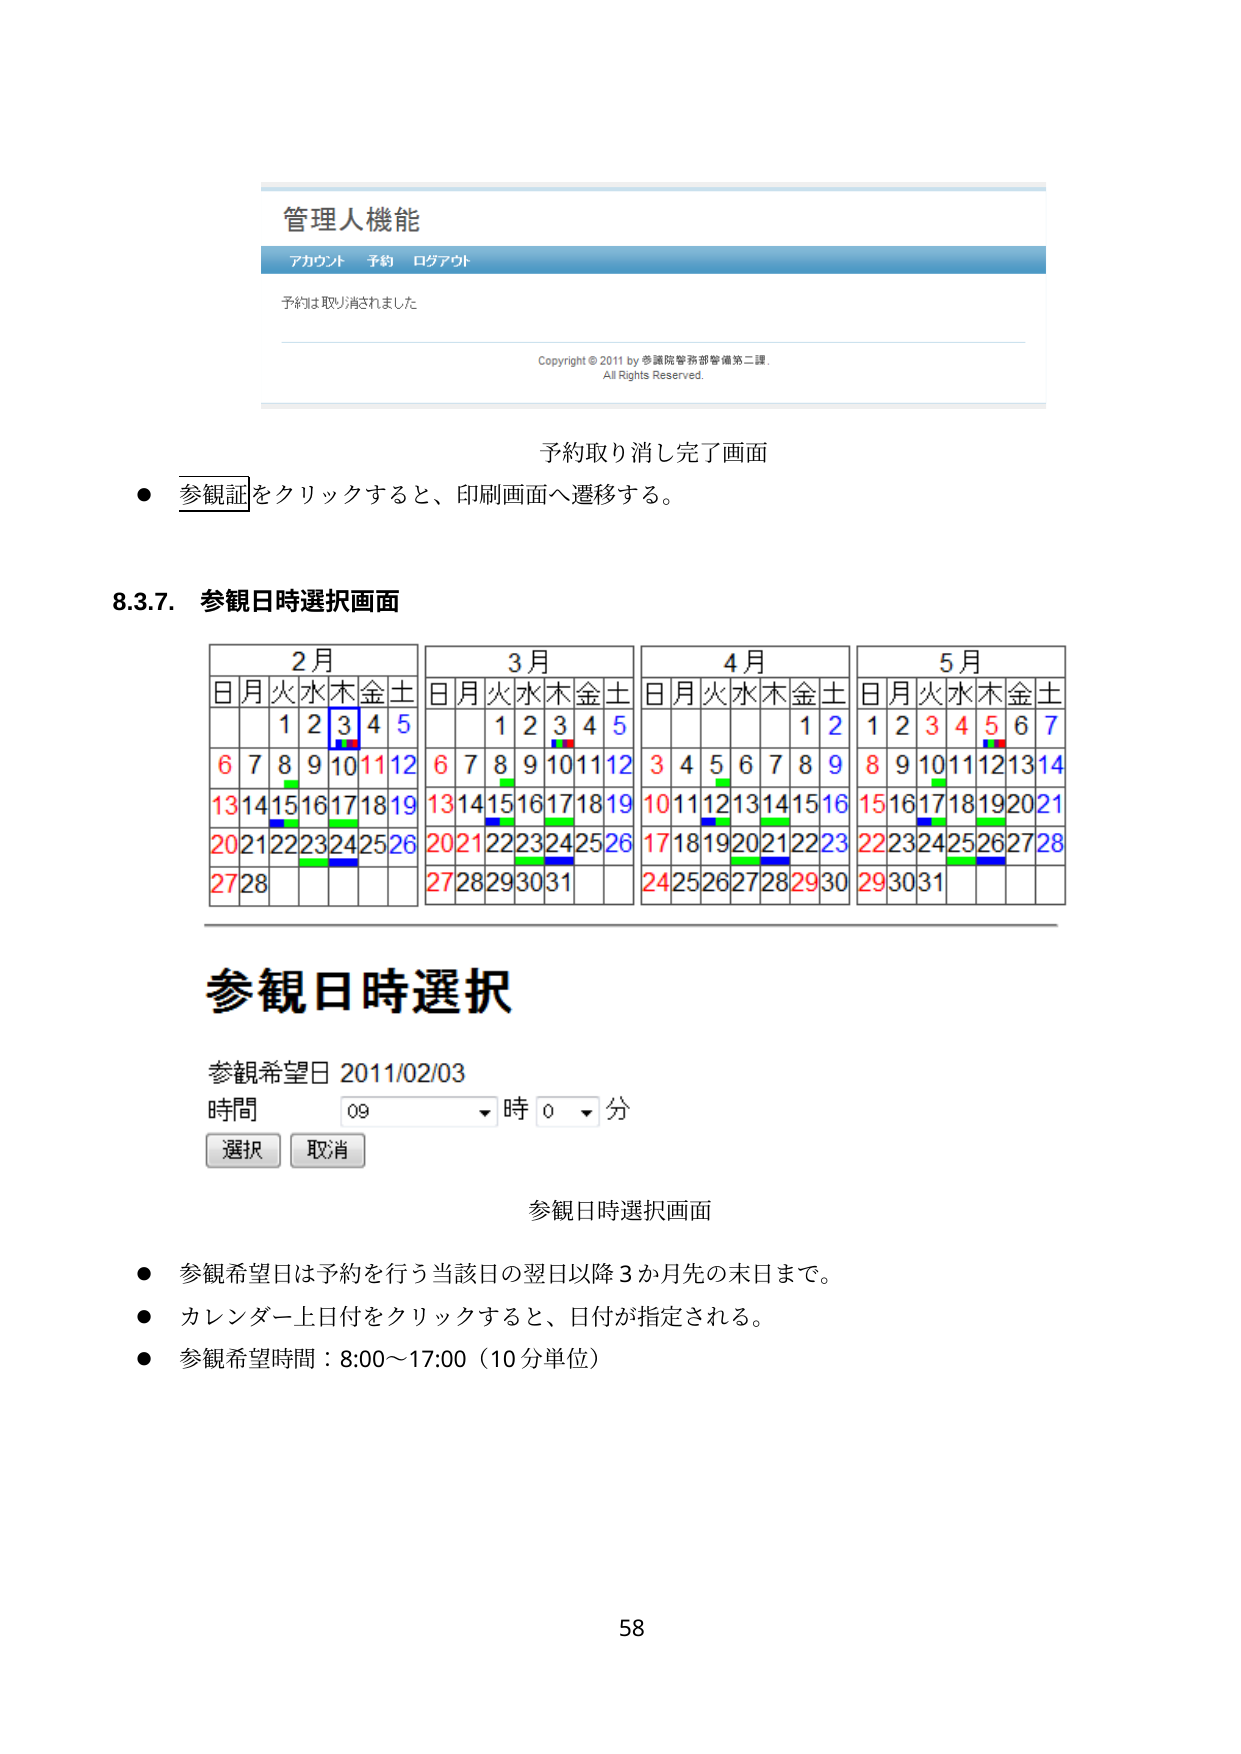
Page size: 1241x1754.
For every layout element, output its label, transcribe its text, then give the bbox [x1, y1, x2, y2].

subtitle 参観日時選択画面 [112, 581, 1128, 618]
list カレンダー上日付をクリックすると、日付が指定される。 [135, 1297, 1128, 1334]
picture [192, 627, 1071, 1181]
list 参観希望時間：8:00～17:00（10分単位） [135, 1339, 1128, 1377]
list 参観希望日は予約を行う当該日の翌日以降3か月先の末日まで。 [135, 1254, 1128, 1292]
list 参観証をクリックすると、印刷画面へ遷移する。 [135, 475, 248, 512]
picture [261, 182, 1047, 409]
list 参観証をクリックすると、印刷画面へ遷移する。 [249, 475, 1128, 512]
